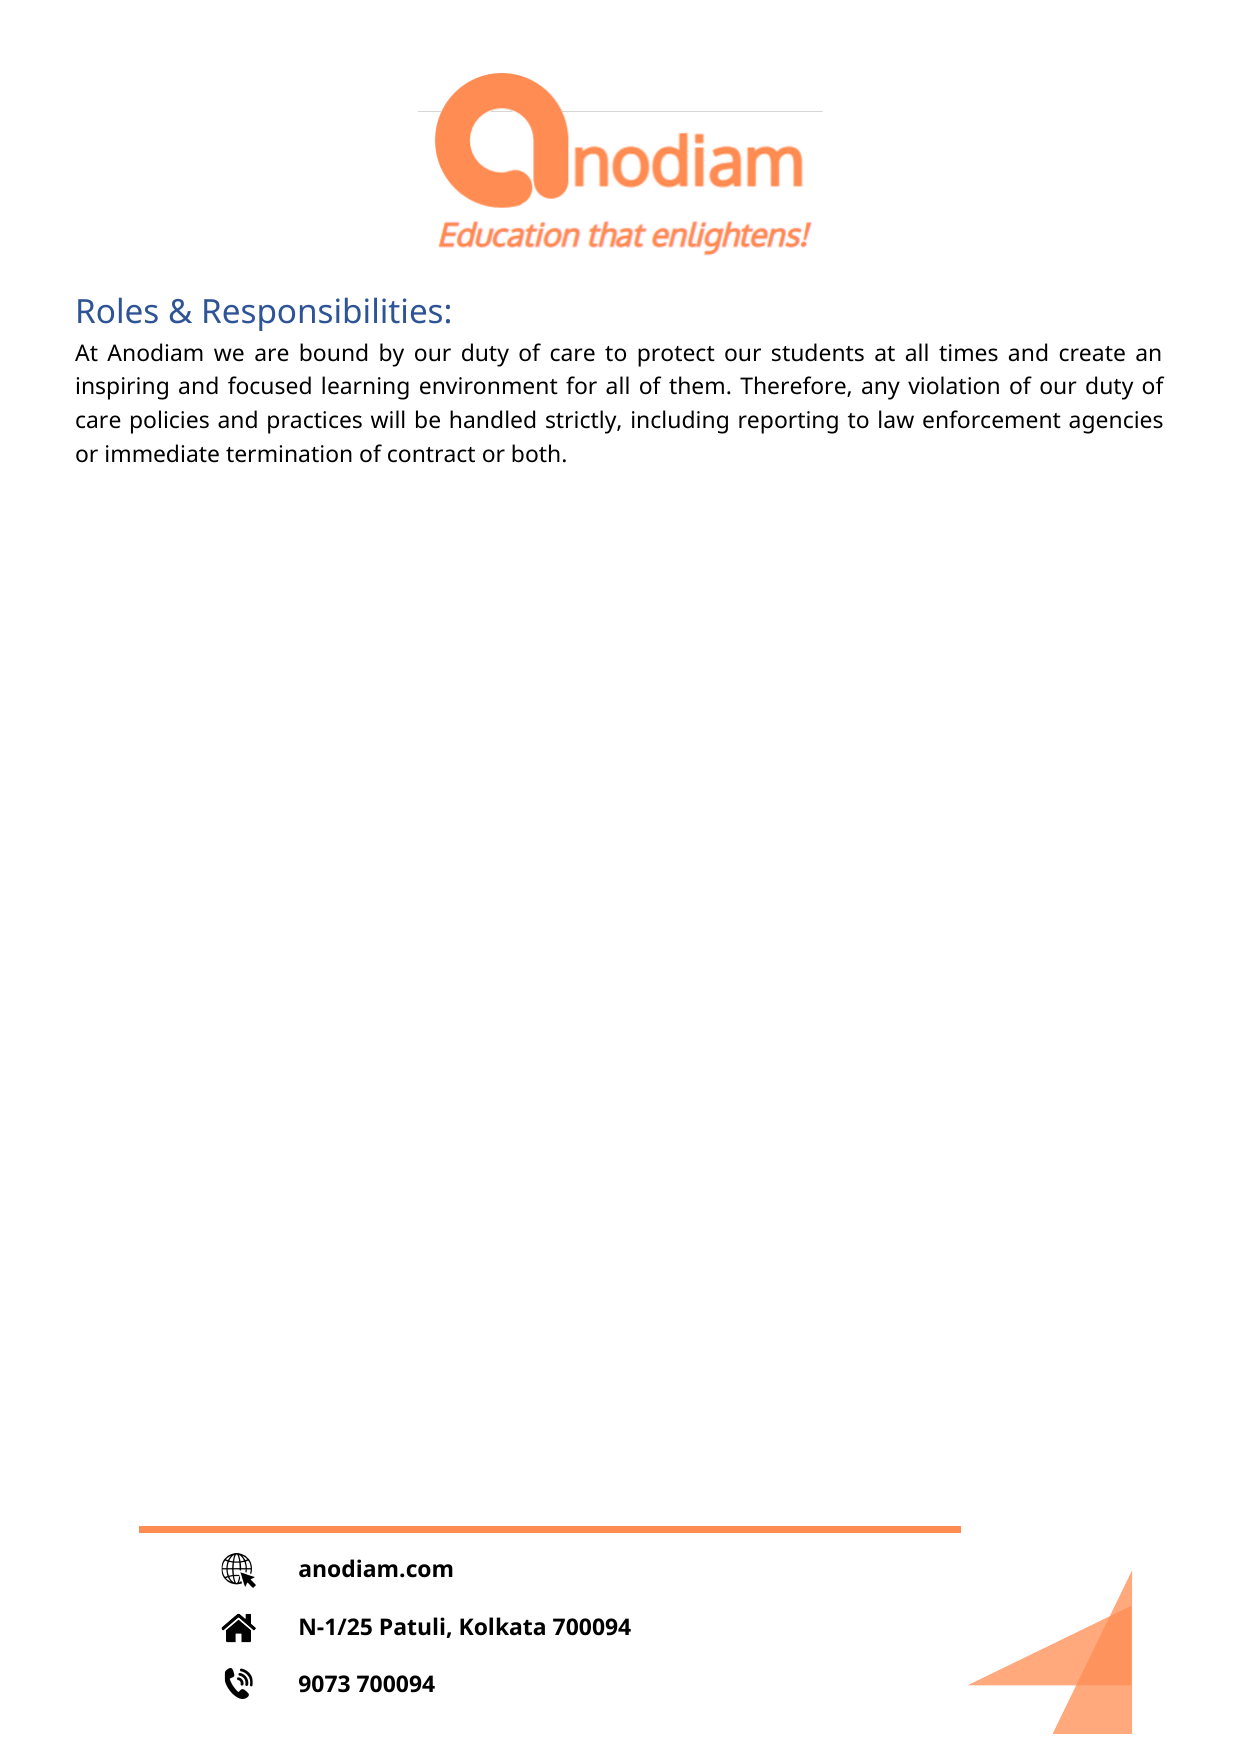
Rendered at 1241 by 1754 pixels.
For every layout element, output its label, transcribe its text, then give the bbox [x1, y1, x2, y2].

subtitle Roles & Responsibilities: [75, 287, 1165, 333]
picture [224, 1668, 253, 1699]
picture [221, 1611, 256, 1646]
picture [417, 73, 823, 263]
picture [221, 1553, 256, 1588]
text At Anodiam we are bound by our duty of care to protect our students at all times and create an inspiring and focused learning environment for all of them. Therefore, any violation of our duty of care policies and practices will be handled strictly, including reporting to law enforcement agencies or immediate termination of contract or both. [75, 336, 1165, 469]
